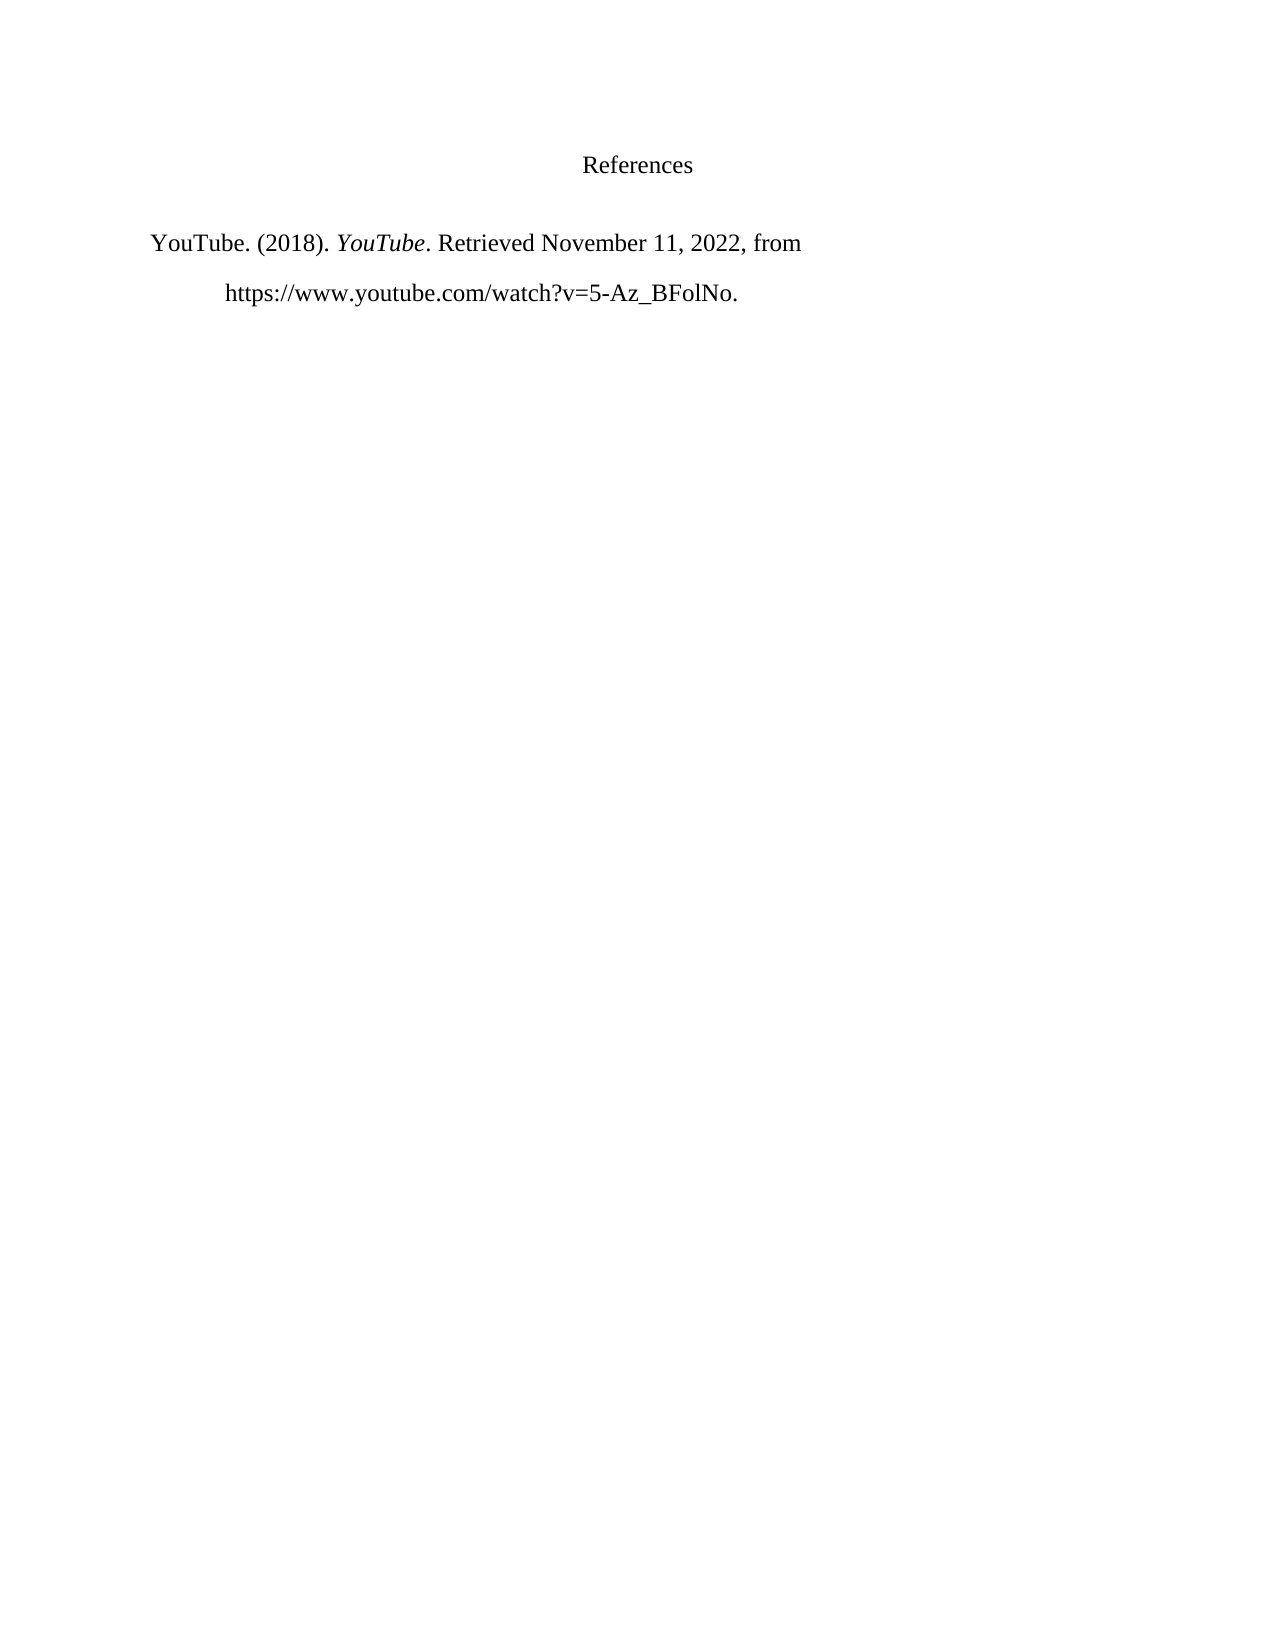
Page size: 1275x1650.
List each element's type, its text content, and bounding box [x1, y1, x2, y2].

text YouTube. (2018). YouTube. Retrieved November 11, 2022, from https://www.youtube.com/watch?v=5-Az_BFolNo. [150, 212, 1125, 312]
text References [150, 150, 1125, 179]
